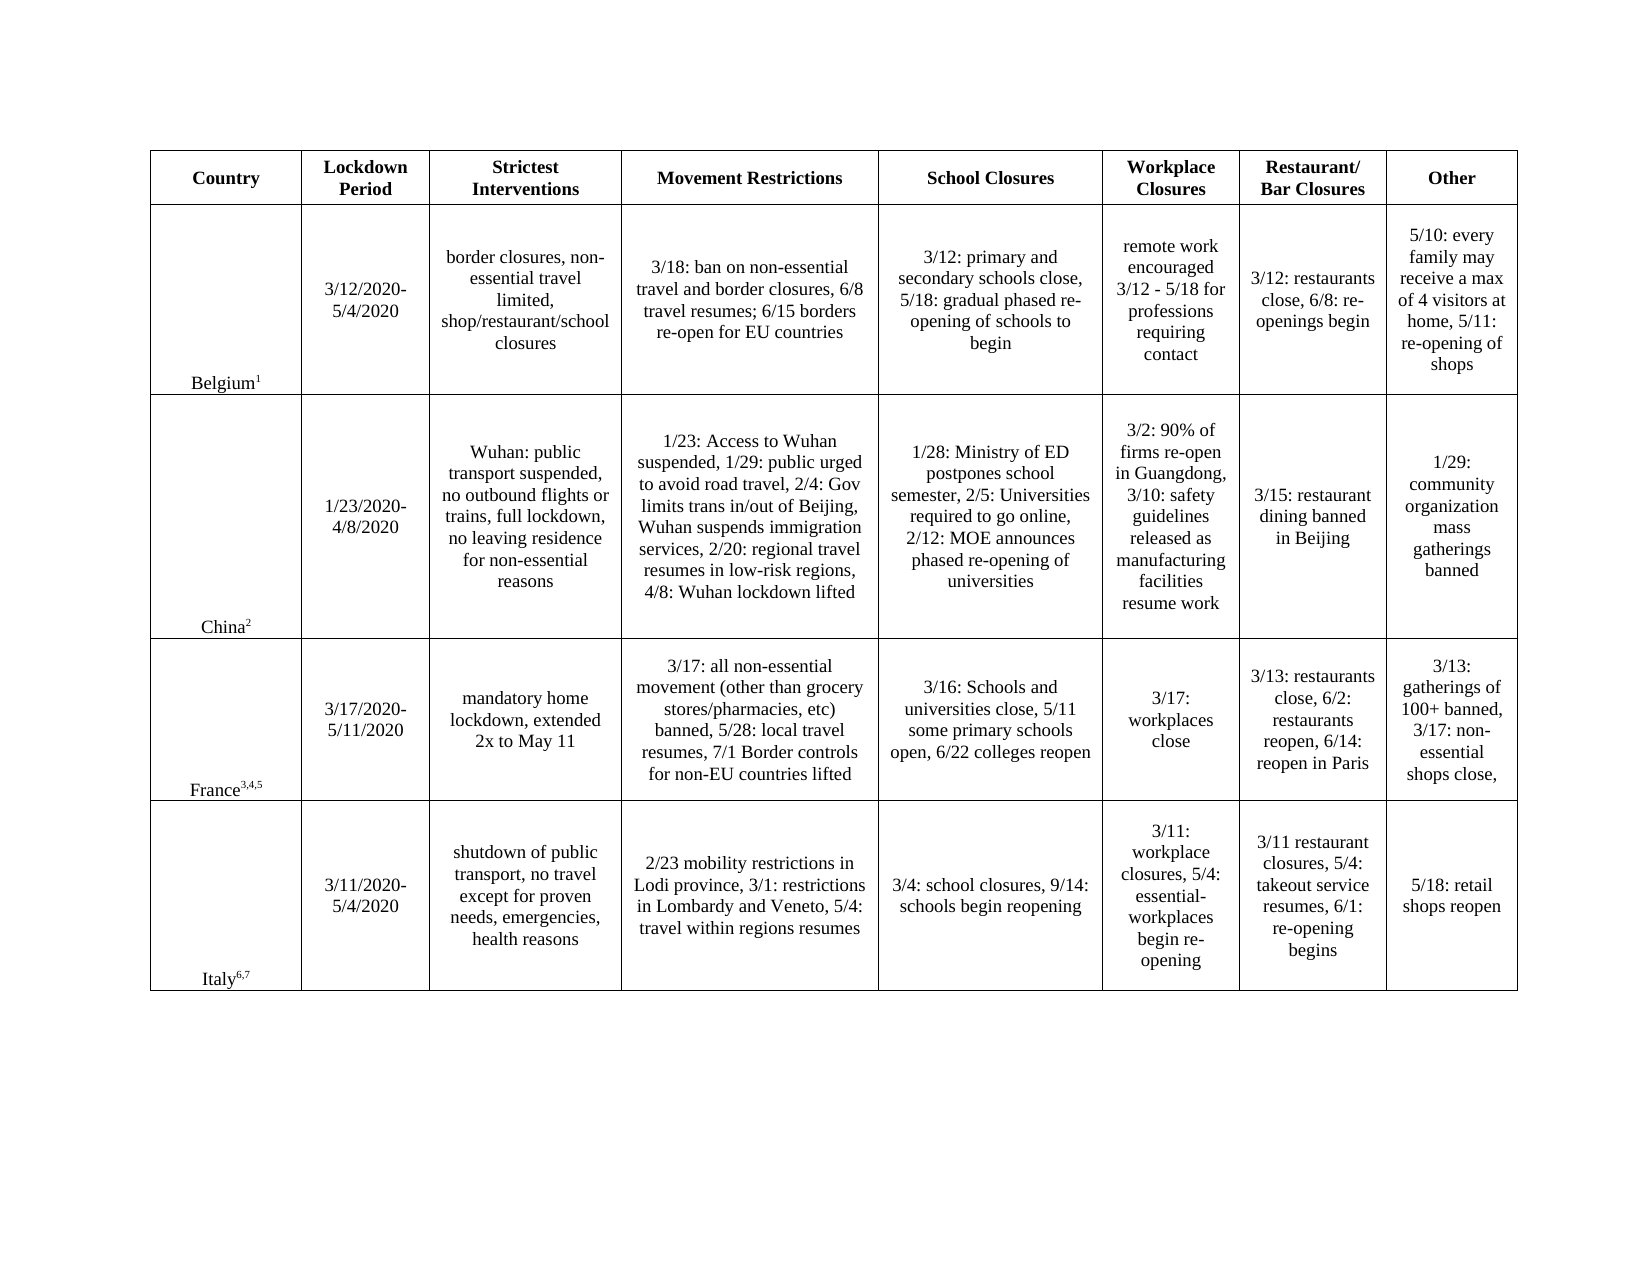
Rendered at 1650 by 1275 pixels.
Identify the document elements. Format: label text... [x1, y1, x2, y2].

table_cell France3,4,5 [151, 639, 301, 800]
table_header Other [1387, 151, 1517, 204]
table_cell 1/23: Access to Wuhan suspended, 1/29: public urged to avoid road travel, 2/4: Gov limits trans in/out of Beijing, Wuhan suspends immigration services, 2/20: regional travel resumes in low-risk regions, 4/8: Wuhan lockdown lifted [622, 395, 878, 637]
table_cell Wuhan: public transport suspended, no outbound flights or trains, full lockdown, no leaving residence for non-essential reasons [430, 395, 621, 637]
table_cell 3/16: Schools and universities close, 5/11 some primary schools open, 6/22 colleges reopen [879, 639, 1102, 800]
table_cell 3/18: ban on non-essential travel and border closures, 6/8 travel resumes; 6/15 borders re-open for EU countries [622, 205, 878, 394]
table_cell 3/15: restaurant dining banned in Beijing [1240, 395, 1386, 637]
table_cell 3/4: school closures, 9/14: schools begin reopening [879, 801, 1102, 989]
table_cell 3/17: all non-essential movement (other than grocery stores/pharmacies, etc) banned, 5/28: local travel resumes, 7/1 Border controls for non-EU countries lifted [622, 639, 878, 800]
table_cell mandatory home lockdown, extended 2x to May 11 [430, 639, 621, 800]
table_cell Belgium1 [151, 205, 301, 394]
table_header Restaurant/Bar Closures [1240, 151, 1386, 204]
table_header Movement Restrictions [622, 151, 878, 204]
table_cell 3/12: restaurants close, 6/8: re-openings begin [1240, 205, 1386, 394]
table_cell Italy6,7 [151, 801, 301, 989]
table_cell 5/18: retail shops reopen [1387, 801, 1517, 989]
table_cell 3/13: restaurants close, 6/2: restaurants reopen, 6/14: reopen in Paris [1240, 639, 1386, 800]
table_cell 3/11/2020-5/4/2020 [302, 801, 429, 989]
table_cell 3/17: workplaces close [1103, 639, 1239, 800]
table_cell border closures, non-essential travel limited, shop/restaurant/school closures [430, 205, 621, 394]
table_cell 1/28: Ministry of ED postpones school semester, 2/5: Universities required to go online, 2/12: MOE announces phased re-opening of universities [879, 395, 1102, 637]
table_header Lockdown Period [302, 151, 429, 204]
table_cell 5/10: every family may receive a max of 4 visitors at home, 5/11: re-opening of shops [1387, 205, 1517, 394]
table_header Workplace Closures [1103, 151, 1239, 204]
table_cell 3/11 restaurant closures, 5/4: takeout service resumes, 6/1: re-opening begins [1240, 801, 1386, 989]
table_cell 1/23/2020-4/8/2020 [302, 395, 429, 637]
table_cell shutdown of public transport, no travel except for proven needs, emergencies, health reasons [430, 801, 621, 989]
table_header Country [151, 151, 301, 204]
table_cell 3/13: gatherings of 100+ banned, 3/17: non-essential shops close, [1387, 639, 1517, 800]
table_cell 2/23 mobility restrictions in Lodi province, 3/1: restrictions in Lombardy and Veneto, 5/4: travel within regions resumes [622, 801, 878, 989]
table_cell 3/12/2020-5/4/2020 [302, 205, 429, 394]
table_cell 3/2: 90% of firms re-open in Guangdong, 3/10: safety guidelines released as manufacturing facilities resume work [1103, 395, 1239, 637]
table_cell 3/12: primary and secondary schools close, 5/18: gradual phased re-opening of schools to begin [879, 205, 1102, 394]
table_cell 3/17/2020-5/11/2020 [302, 639, 429, 800]
table_header Strictest Interventions [430, 151, 621, 204]
table_cell remote work encouraged 3/12 - 5/18 for professions requiring contact [1103, 205, 1239, 394]
table_cell China2 [151, 395, 301, 637]
table_cell 3/11: workplace closures, 5/4: essential- workplaces begin re-opening [1103, 801, 1239, 989]
table_header School Closures [879, 151, 1102, 204]
table_cell 1/29: community organization mass gatherings banned [1387, 395, 1517, 637]
